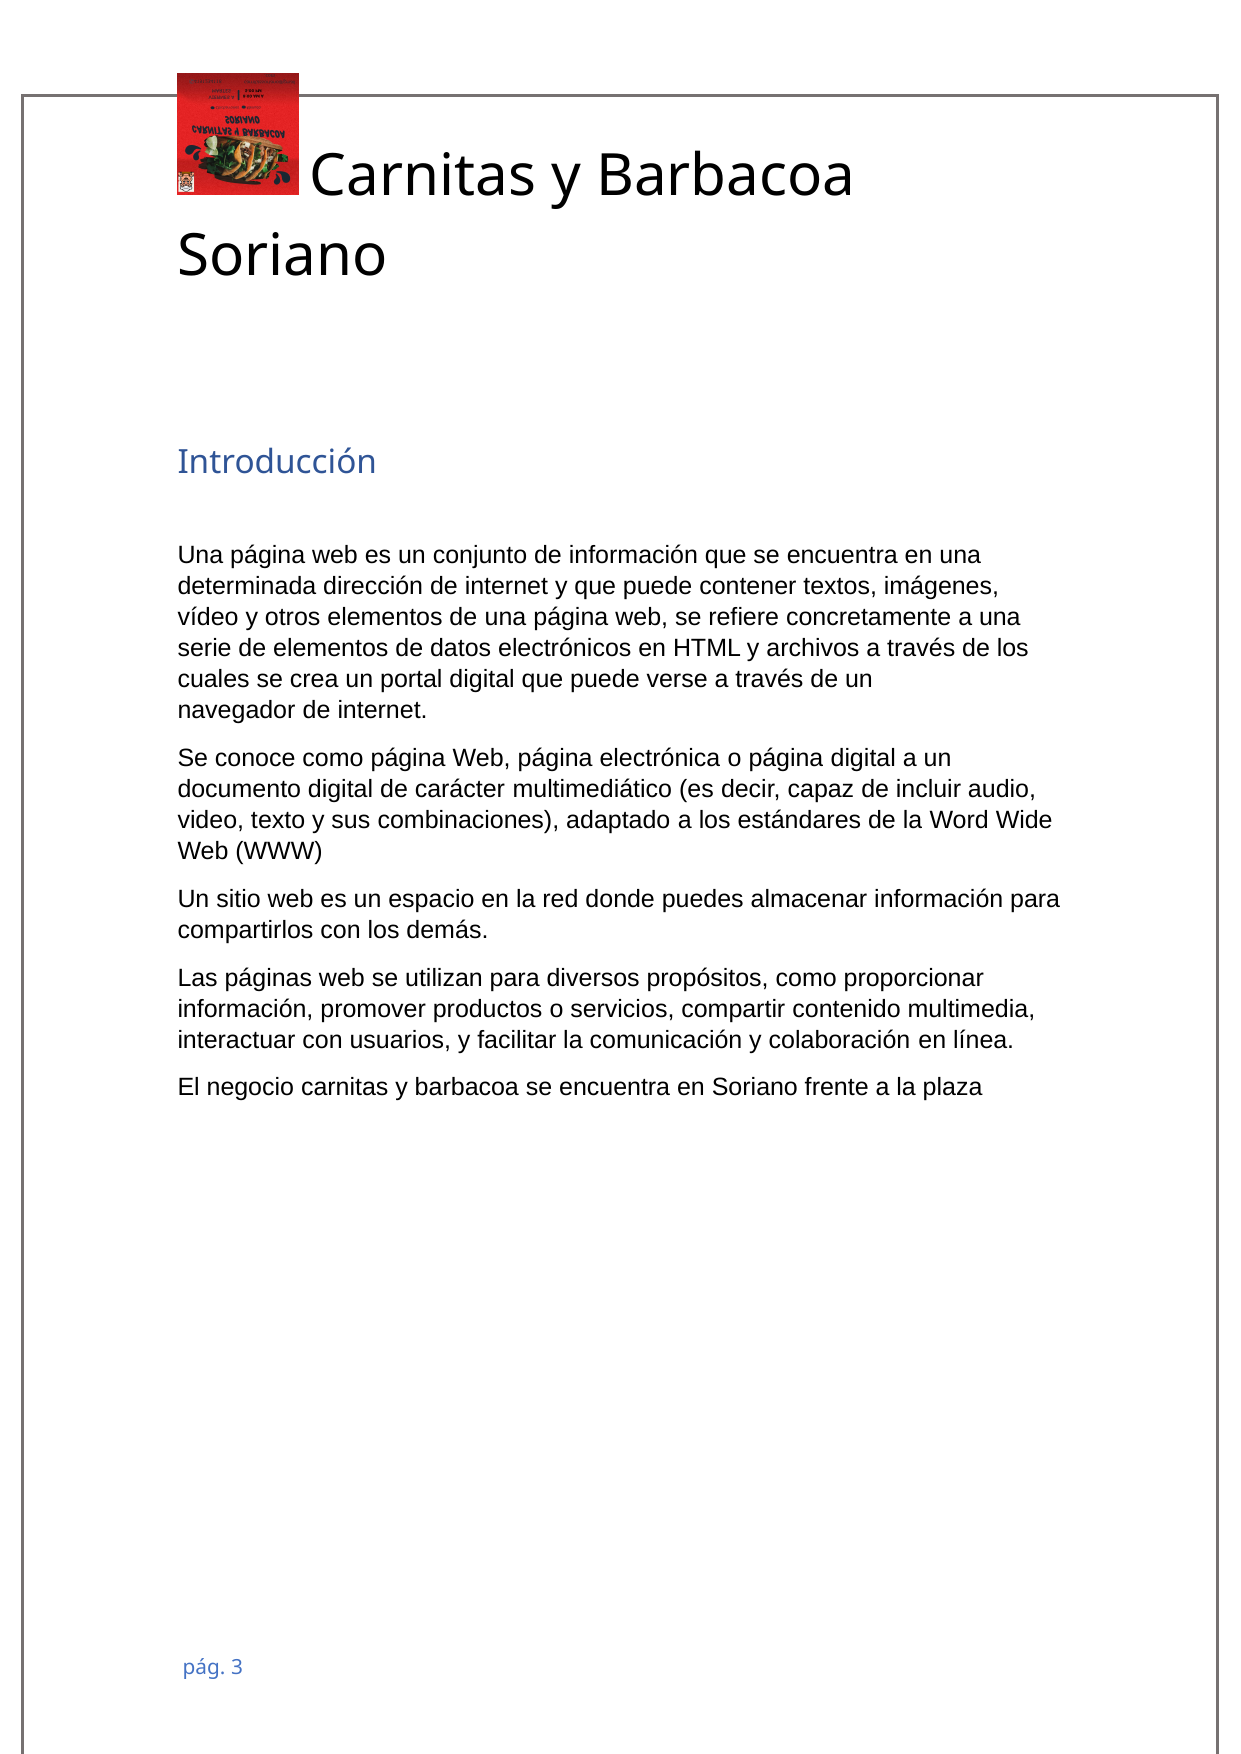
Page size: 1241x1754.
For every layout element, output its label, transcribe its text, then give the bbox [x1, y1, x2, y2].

text Una página web es un conjunto de información que se encuentra en una determinada dirección de internet y que puede contener textos, imágenes, vídeo y otros elementos de una página web, se refiere concretamente a una serie de elementos de datos electrónicos en HTML y archivos a través de los cuales se crea un portal digital que puede verse a través de un navegador de internet. [177, 540, 1063, 724]
text Un sitio web es un espacio en la red donde puedes almacenar información para compartirlos con los demás. [177, 884, 1063, 944]
text Se conoce como página Web, página electrónica o página digital a un documento digital de carácter multimediático (es decir, capaz de incluir audio, video, texto y sus combinaciones), adaptado a los estándares de la Word Wide Web (WWW) [177, 743, 1063, 865]
text El negocio carnitas y barbacoa se encuentra en Soriano frente a la plaza [177, 1072, 1063, 1101]
picture [177, 73, 299, 195]
text Las páginas web se utilizan para diversos propósitos, como proporcionar información, promover productos o servicios, compartir contenido multimedia, interactuar con usuarios, y facilitar la comunicación y colaboración en línea. [177, 963, 1063, 1053]
subtitle Introducción [177, 438, 1063, 484]
